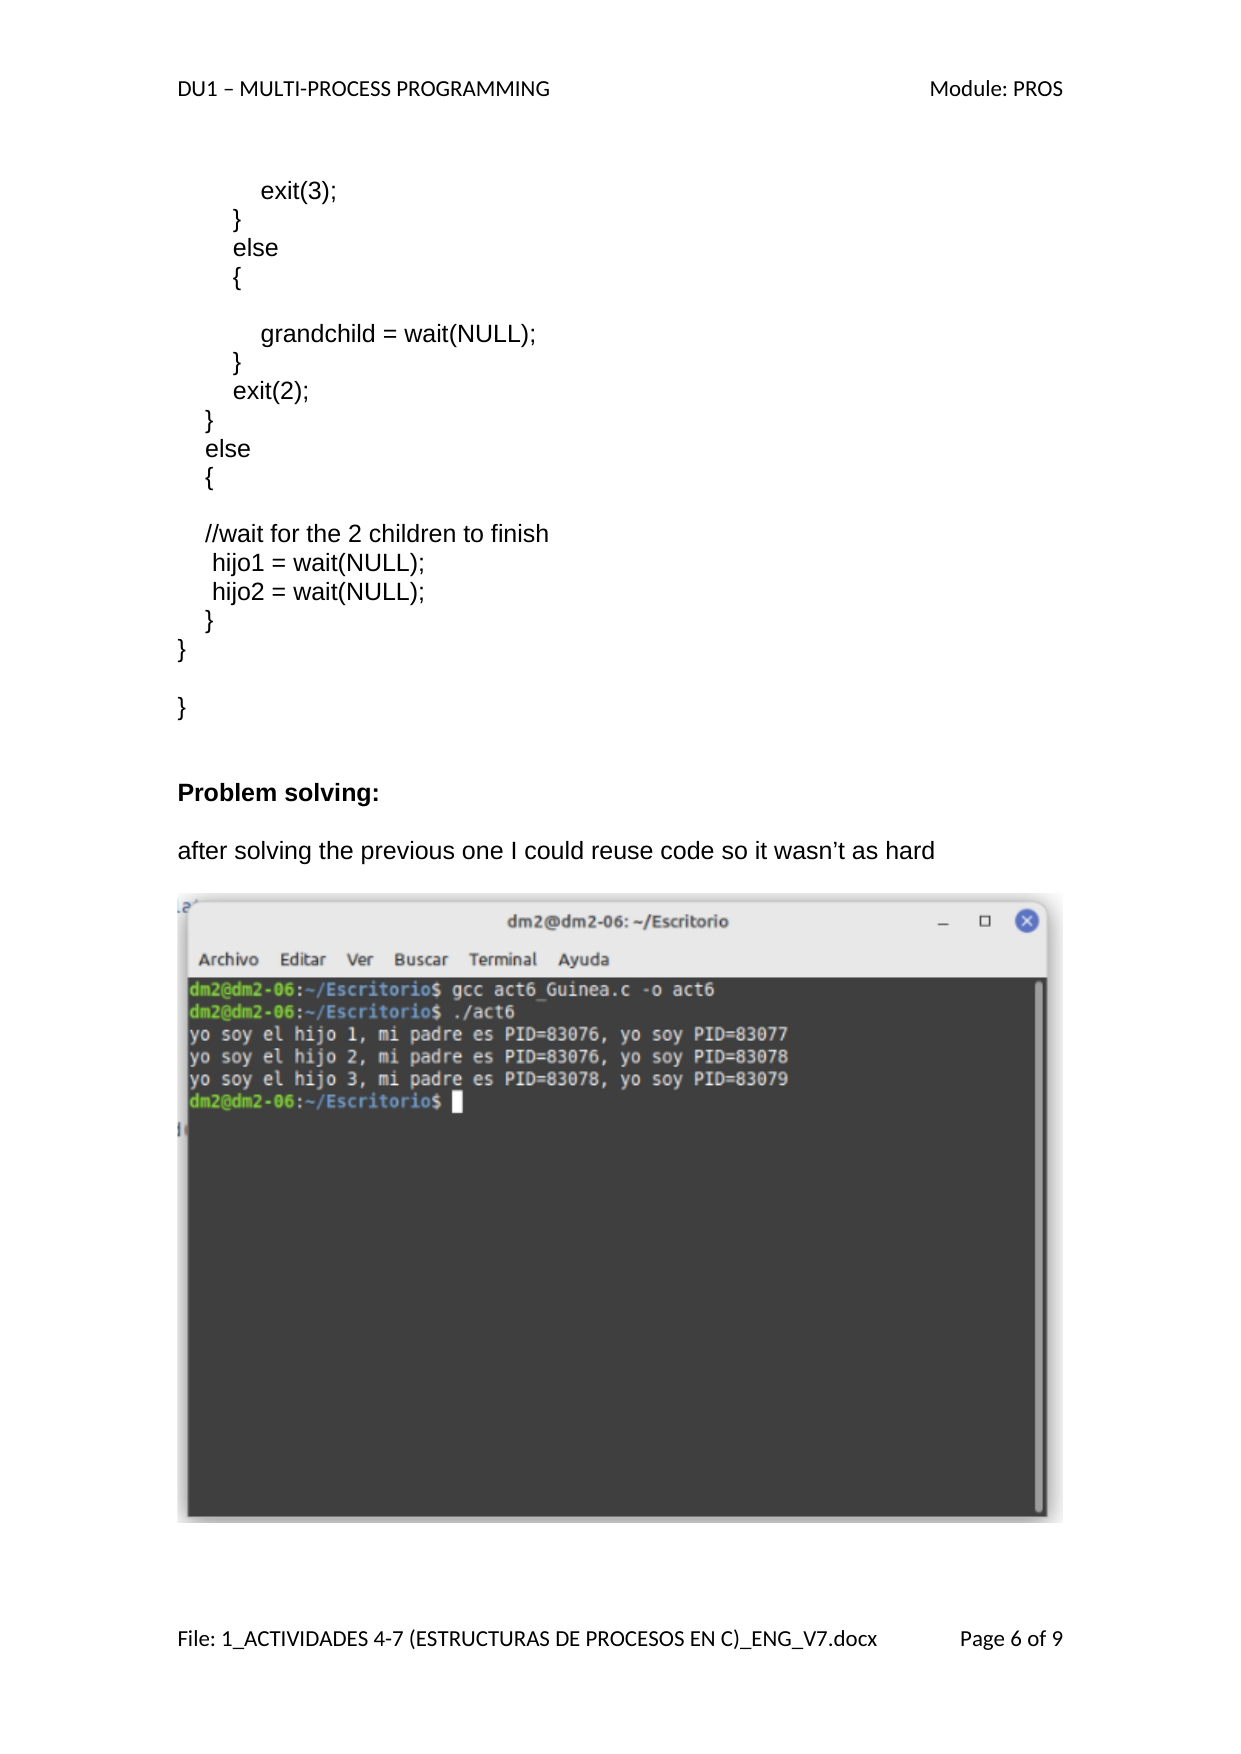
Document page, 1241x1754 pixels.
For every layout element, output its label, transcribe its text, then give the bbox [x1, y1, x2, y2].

text Problem solving: [177, 778, 1063, 807]
text } [177, 692, 1063, 720]
picture [177, 893, 1063, 1523]
text else [177, 233, 1063, 262]
text } [177, 204, 1063, 233]
text { [177, 262, 1063, 291]
text { [177, 462, 1063, 491]
text hijo2 = wait(NULL); [177, 577, 1063, 605]
text else [177, 434, 1063, 462]
text exit(3); [177, 176, 1063, 204]
text //wait for the 2 children to finish [177, 519, 1063, 548]
text } [177, 634, 1063, 663]
text } [177, 605, 1063, 634]
text exit(2); [177, 376, 1063, 405]
text } [177, 347, 1063, 376]
text } [177, 405, 1063, 434]
text hijo1 = wait(NULL); [177, 548, 1063, 577]
text grandchild = wait(NULL); [177, 319, 1063, 347]
text after solving the previous one I could reuse code so it wasn’t as hard [177, 836, 1063, 864]
